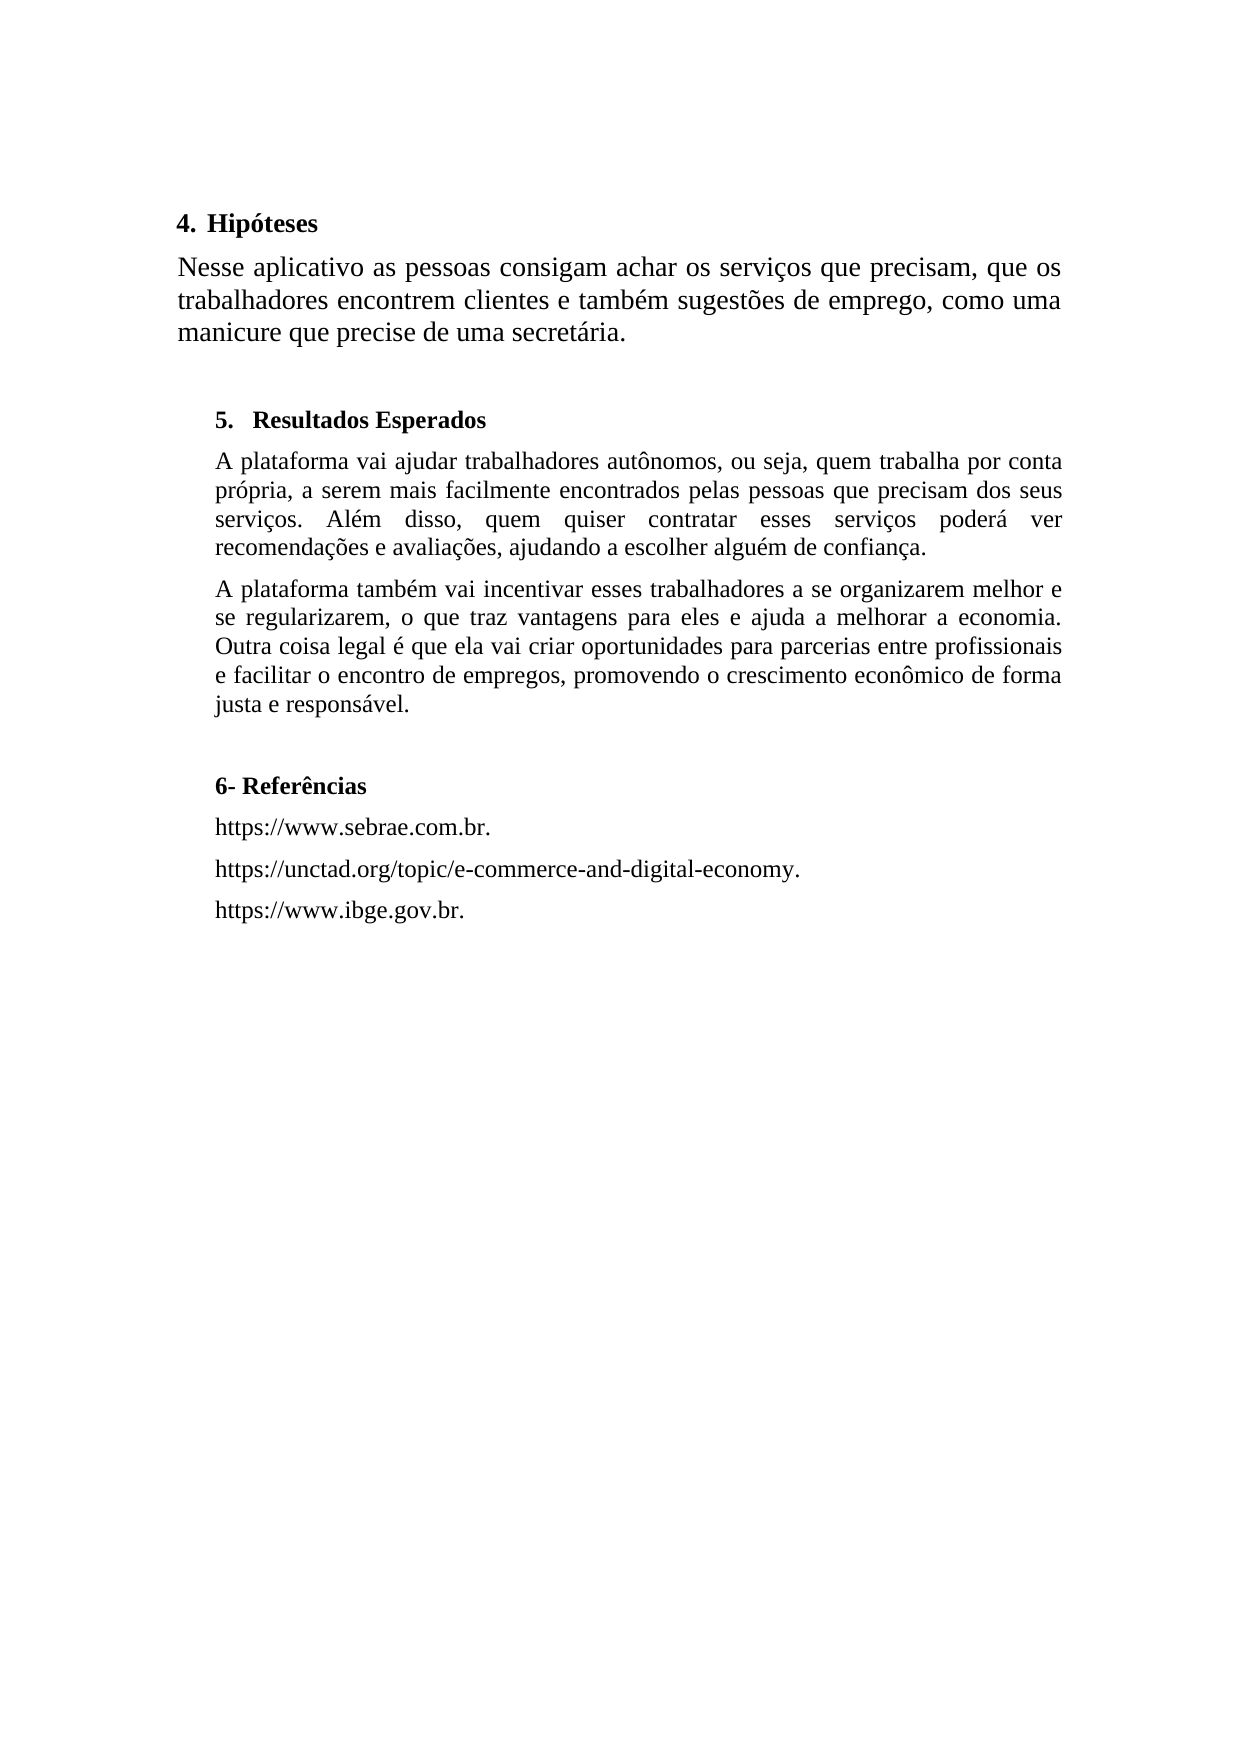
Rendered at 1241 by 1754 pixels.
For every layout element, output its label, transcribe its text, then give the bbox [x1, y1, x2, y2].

text https://www.ibge.gov.br. [215, 895, 1063, 924]
list Resultados Esperados [215, 405, 1063, 434]
subtitle Hipóteses [176, 207, 1063, 238]
text A plataforma vai ajudar trabalhadores autônomos, ou seja, quem trabalha por conta própria, a serem mais facilmente encontrados pelas pessoas que precisam dos seus serviços. Além disso, quem quiser contratar esses serviços poderá ver recomendações e avaliações, ajudando a escolher alguém de confiança. [215, 446, 1063, 561]
list Nesse aplicativo as pessoas consigam achar os serviços que precisam, que os trabalhadores encontrem clientes e também sugestões de emprego, como uma manicure que precise de uma secretária. [177, 250, 1063, 348]
text https://www.sebrae.com.br. [215, 812, 1063, 841]
text https://unctad.org/topic/e-commerce-and-digital-economy. [177, 854, 1063, 882]
text A plataforma também vai incentivar esses trabalhadores a se organizarem melhor e se regularizarem, o que traz vantagens para eles e ajuda a melhorar a economia. Outra coisa legal é que ela vai criar oportunidades para parcerias entre profissionais e facilitar o encontro de empregos, promovendo o crescimento econômico de forma justa e responsável. [215, 574, 1063, 717]
text 6- Referências [215, 771, 1063, 800]
